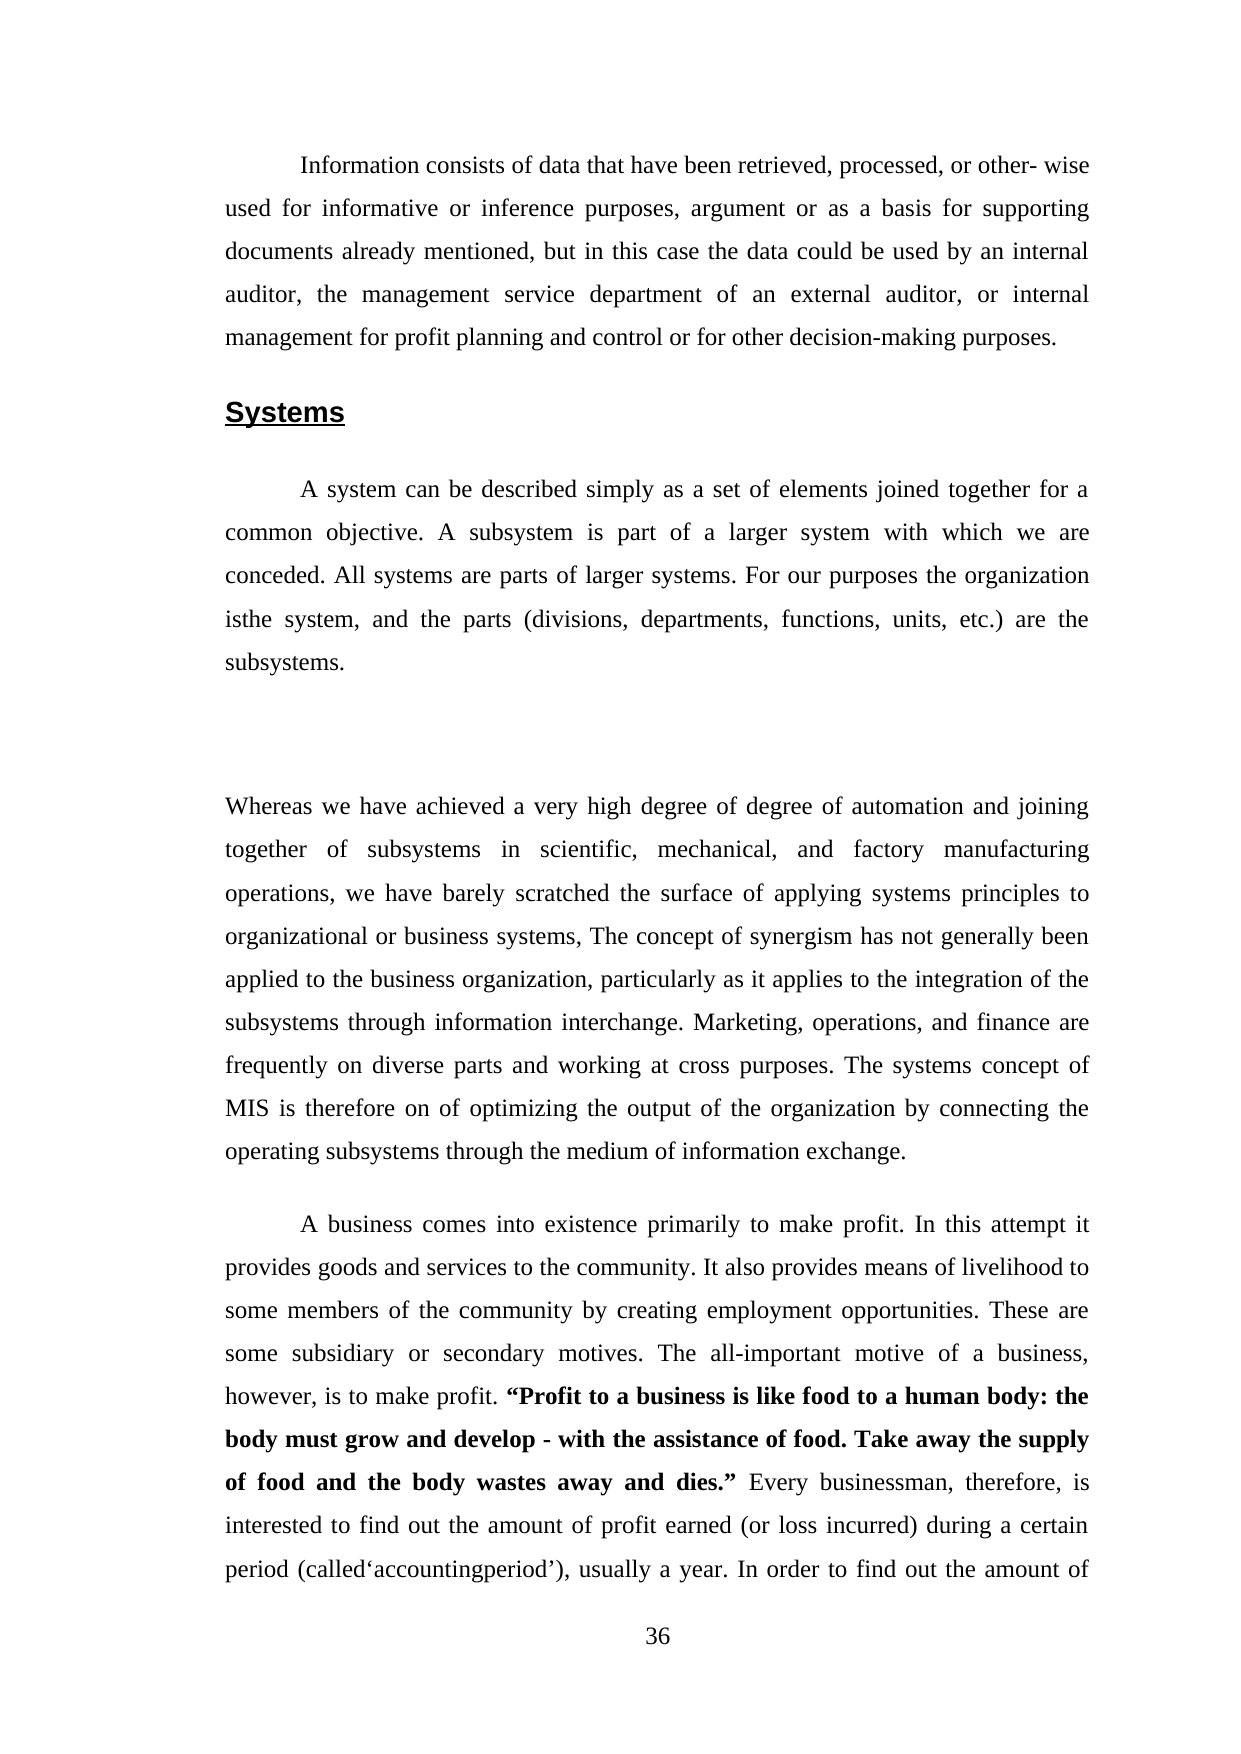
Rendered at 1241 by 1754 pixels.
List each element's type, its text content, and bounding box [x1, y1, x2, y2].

text Whereas we have achieved a very high degree of degree of automation and joining together of subsystems in scientific, mechanical, and factory manufacturing operations, we have barely scratched the surface of applying systems principles to organizational or business systems, The concept of synergism has not generally been applied to the business organization, particularly as it applies to the integration of the subsystems through information interchange. Marketing, operations, and finance are frequently on diverse parts and working at cross purposes. The systems concept of MIS is therefore on of optimizing the output of the organization by connecting the operating subsystems through the medium of information exchange. [225, 791, 1090, 1165]
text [225, 1209, 1090, 1582]
text Information consists of data that have been retrieved, processed, or other- wise used for informative or inference purposes, argument or as a basis for supporting documents already mentioned, but in this case the data could be used by an internal auditor, the management service department of an external auditor, or internal management for profit planning and control or for other decision-making purposes. [225, 150, 1090, 351]
text A system can be described simply as a set of elements joined together for a common objective. A subsystem is part of a larger system with which we are conceded. All systems are parts of larger systems. For our purposes the organization isthe system, and the parts (divisions, departments, functions, units, etc.) are the subsystems. [225, 474, 1090, 676]
text Systems [225, 395, 1090, 428]
